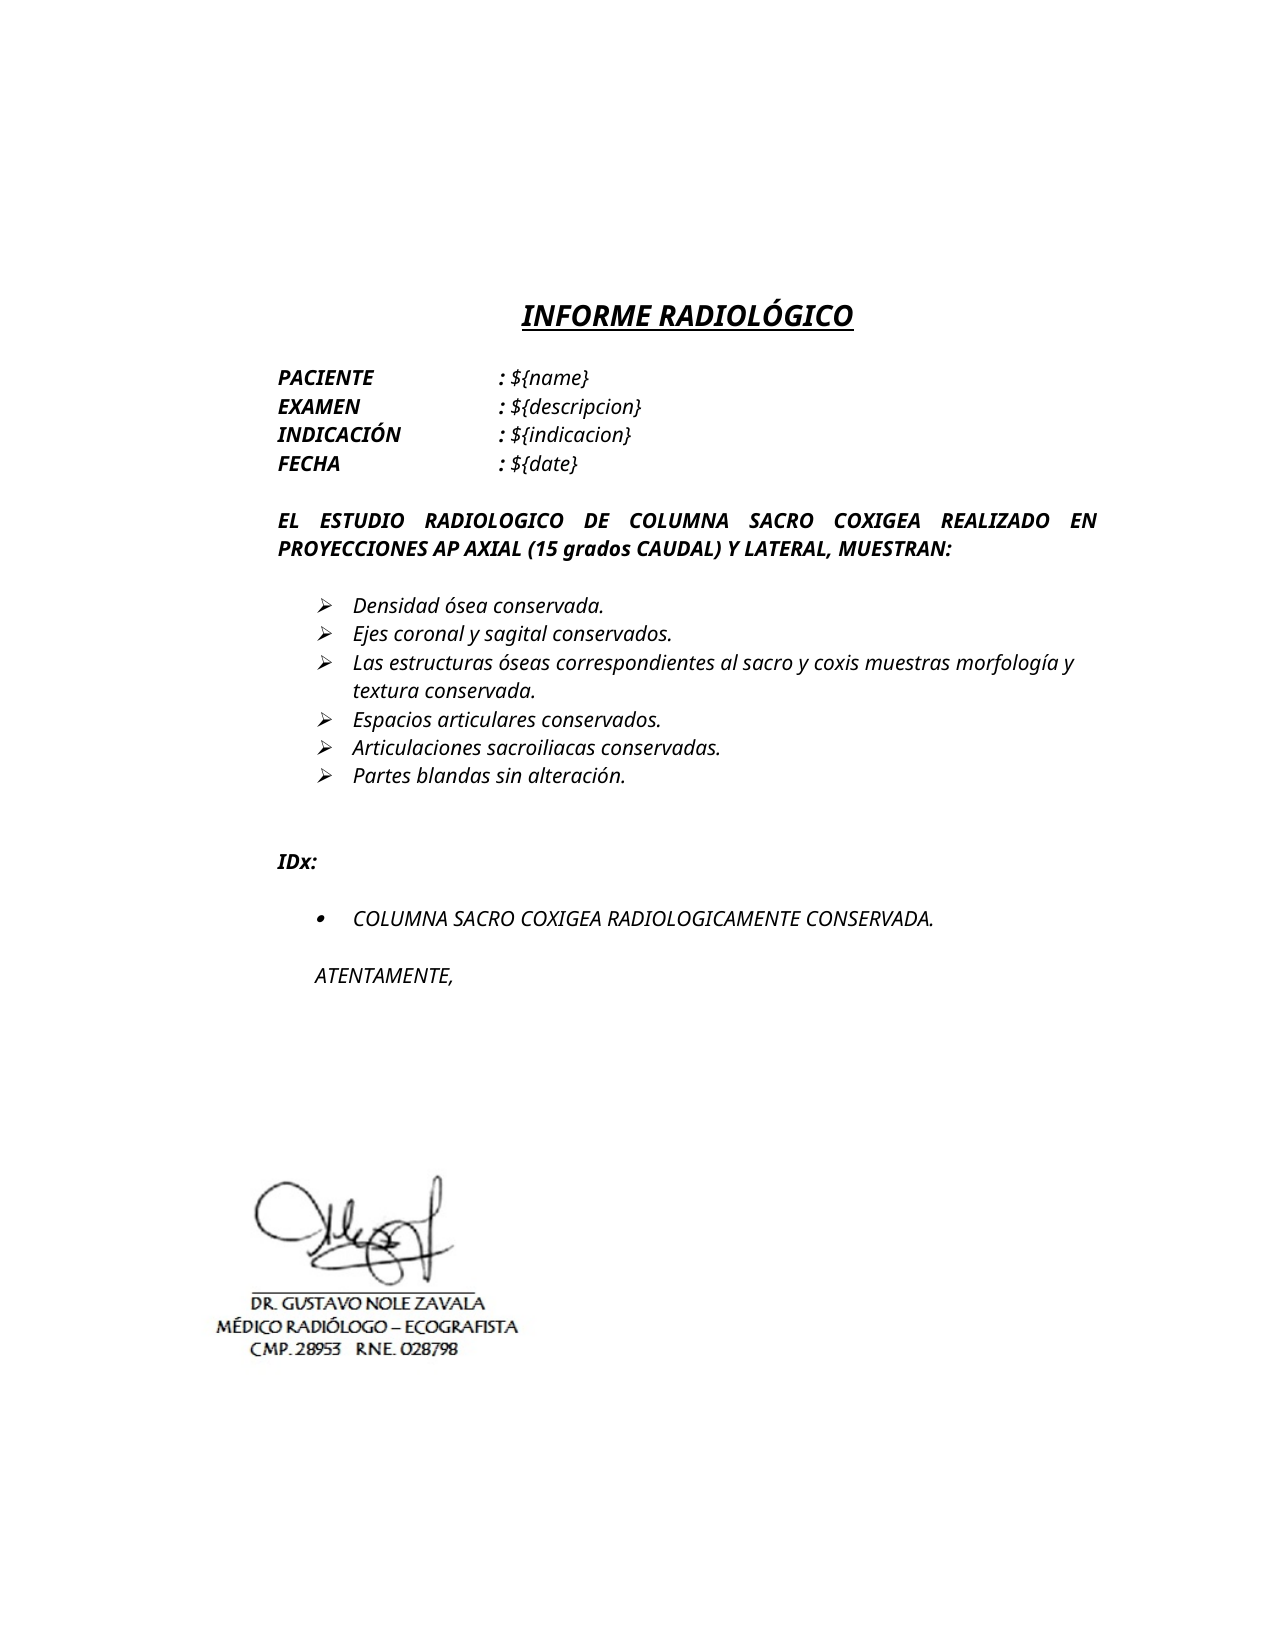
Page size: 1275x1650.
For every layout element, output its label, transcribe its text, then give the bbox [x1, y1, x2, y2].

text INDICACIÓN : ${indicacion} [278, 420, 1098, 449]
list COLUMNA SACRO COXIGEA RADIOLOGICAMENTE CONSERVADA. [315, 904, 1098, 932]
text FECHA : ${date} [278, 449, 1098, 477]
picture [163, 1159, 552, 1409]
title INFORME RADIOLÓGICO [278, 295, 1098, 335]
text PACIENTE : ${name} [278, 363, 1098, 392]
subtitle EL ESTUDIO RADIOLOGICO DE COLUMNA SACRO COXIGEA REALIZADO EN PROYECCIONES AP AXIAL (15 grados CAUDAL) Y LATERAL, MUESTRAN: [278, 506, 1098, 563]
text ATENTAMENTE, [315, 961, 1098, 989]
list Las estructuras óseas correspondientes al sacro y coxis muestras morfología y textura conservada. [315, 648, 1098, 705]
list Densidad ósea conservada. [315, 591, 1098, 619]
list Partes blandas sin alteración. [315, 762, 1098, 790]
list Espacios articulares conservados. [315, 705, 1098, 733]
text IDx: [278, 847, 1098, 875]
list Ejes coronal y sagital conservados. [315, 619, 1098, 648]
list Articulaciones sacroiliacas conservadas. [315, 733, 1098, 762]
text EXAMEN : ${descripcion} [278, 392, 1098, 420]
